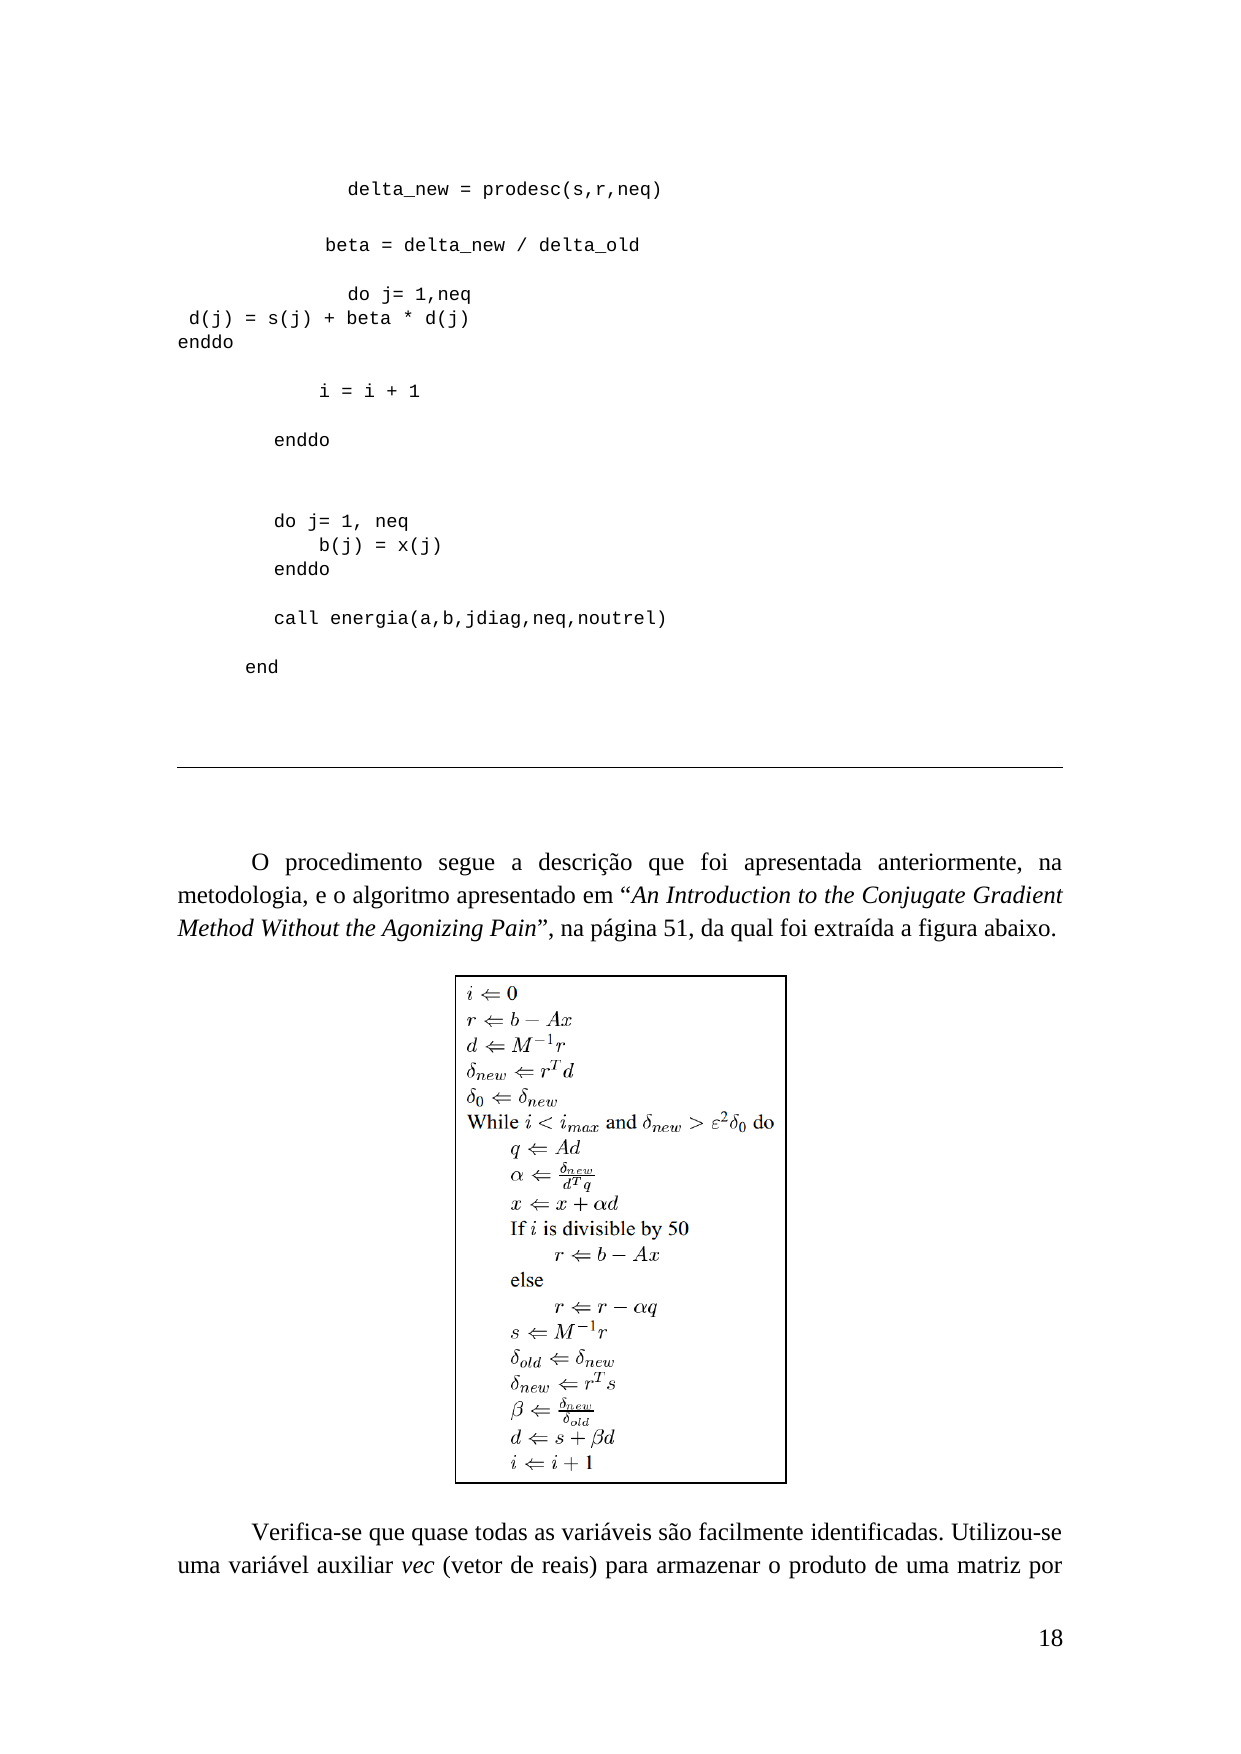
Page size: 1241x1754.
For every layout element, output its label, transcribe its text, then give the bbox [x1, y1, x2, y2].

text enddo [177, 333, 1063, 354]
text delta_new = prodesc(s,r,neq) [177, 179, 1063, 201]
text end [177, 658, 1063, 679]
text do j= 1, neq [177, 511, 1063, 533]
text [177, 1517, 1063, 1578]
text d(j) = s(j) + beta * d(j) [177, 309, 1063, 330]
text i = i + 1 [177, 382, 1063, 403]
text call energia(a,b,jdiag,neq,noutrel) [177, 609, 1063, 630]
text b(j) = x(j) [177, 536, 1063, 557]
text O procedimento segue a descrição que foi apresentada anteriormente, na metodologia, e o algoritmo apresentado em “An Introduction to the Conjugate Gradient Method Without the Agonizing Pain”, na página 51, da qual foi extraída a figura abaixo. [177, 847, 1063, 941]
text enddo [177, 431, 1063, 452]
text beta = delta_new / delta_old [177, 236, 1063, 257]
text enddo [177, 560, 1063, 581]
text do j= 1,neq [177, 284, 1063, 306]
picture [445, 966, 795, 1492]
